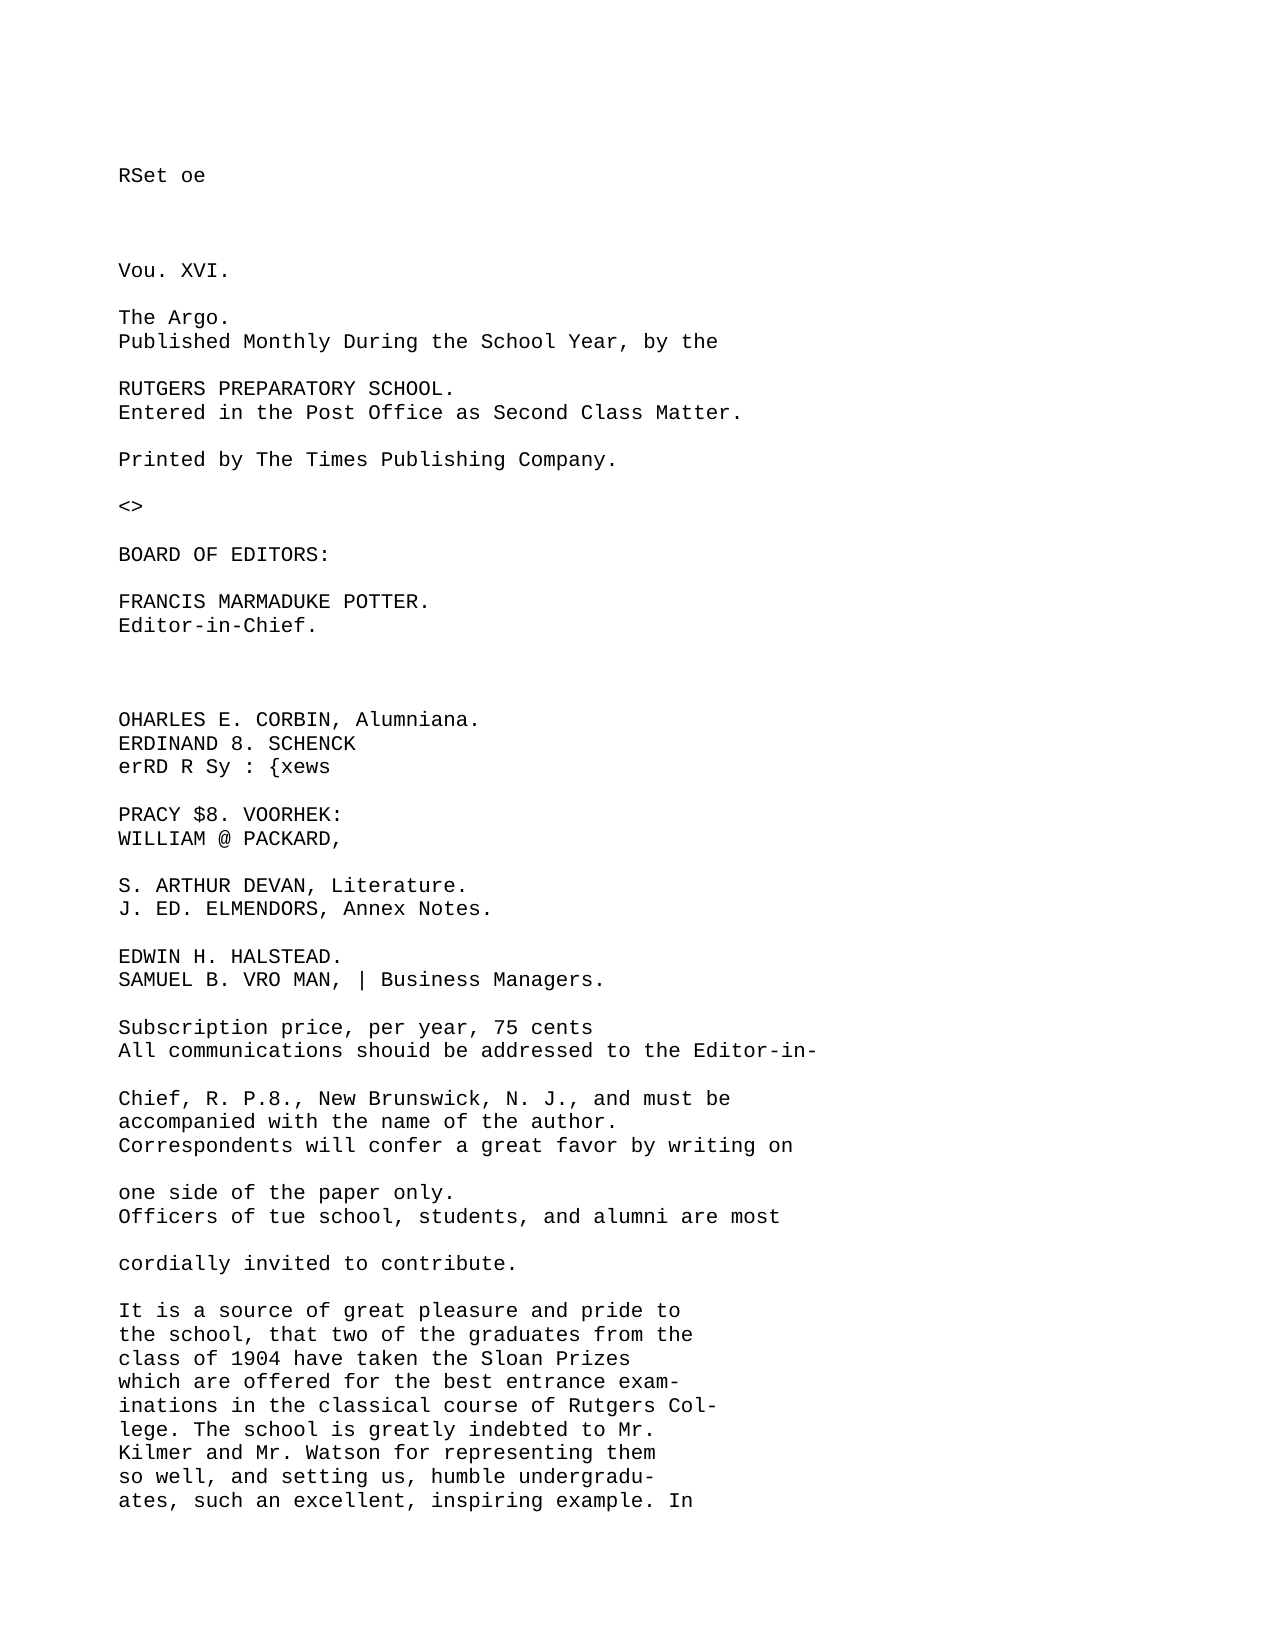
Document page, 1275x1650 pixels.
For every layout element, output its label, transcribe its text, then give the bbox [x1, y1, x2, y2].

text EDWIN H. HALSTEAD. [118, 946, 1157, 969]
text Vou. XVI. [118, 260, 1157, 284]
text SAMUEL B. VRO MAN, | Business Managers. [118, 969, 1157, 993]
text so well, and setting us, humble undergradu- [118, 1466, 1157, 1489]
text the school, that two of the graduates from the [118, 1324, 1157, 1348]
text which are offered for the best entrance exam- [118, 1371, 1157, 1395]
text accompanied with the name of the author. [118, 1111, 1157, 1135]
text lege. The school is greatly indebted to Mr. [118, 1419, 1157, 1442]
text The Argo. [118, 307, 1157, 331]
text BOARD OF EDITORS: [118, 544, 1157, 567]
text Correspondents will confer a great favor by writing on [118, 1135, 1157, 1158]
text erRD R Sy : {xews [118, 757, 1157, 780]
text ERDINAND 8. SCHENCK [118, 733, 1157, 757]
text It is a source of great pleasure and pride to [118, 1300, 1157, 1324]
text class of 1904 have taken the Sloan Prizes [118, 1348, 1157, 1371]
text Editor-in-Chief. [118, 615, 1157, 638]
text WILLIAM @ PACKARD, [118, 827, 1157, 851]
text one side of the paper only. [118, 1182, 1157, 1206]
text Kilmer and Mr. Watson for representing them [118, 1442, 1157, 1466]
text Subscription price, per year, 75 cents [118, 1017, 1157, 1040]
text FRANCIS MARMADUKE POTTER. [118, 591, 1157, 615]
text cordially invited to contribute. [118, 1253, 1157, 1277]
text S. ARTHUR DEVAN, Literature. [118, 875, 1157, 898]
text <> [118, 496, 1157, 520]
text inations in the classical course of Rutgers Col- [118, 1395, 1157, 1419]
text ates, such an excellent, inspiring example. In [118, 1489, 1157, 1513]
text OHARLES E. CORBIN, Alumniana. [118, 709, 1157, 733]
text RSet oe [118, 165, 1157, 189]
text PRACY $8. VOORHEK: [118, 804, 1157, 827]
text Entered in the Post Office as Second Class Matter. [118, 402, 1157, 426]
text Chief, R. P.8., New Brunswick, N. J., and must be [118, 1088, 1157, 1111]
text J. ED. ELMENDORS, Annex Notes. [118, 898, 1157, 922]
text Printed by The Times Publishing Company. [118, 449, 1157, 473]
text Officers of tue school, students, and alumni are most [118, 1206, 1157, 1229]
text RUTGERS PREPARATORY SCHOOL. [118, 378, 1157, 402]
text All communications shouid be addressed to the Editor-in- [118, 1040, 1157, 1064]
text Published Monthly During the School Year, by the [118, 331, 1157, 354]
